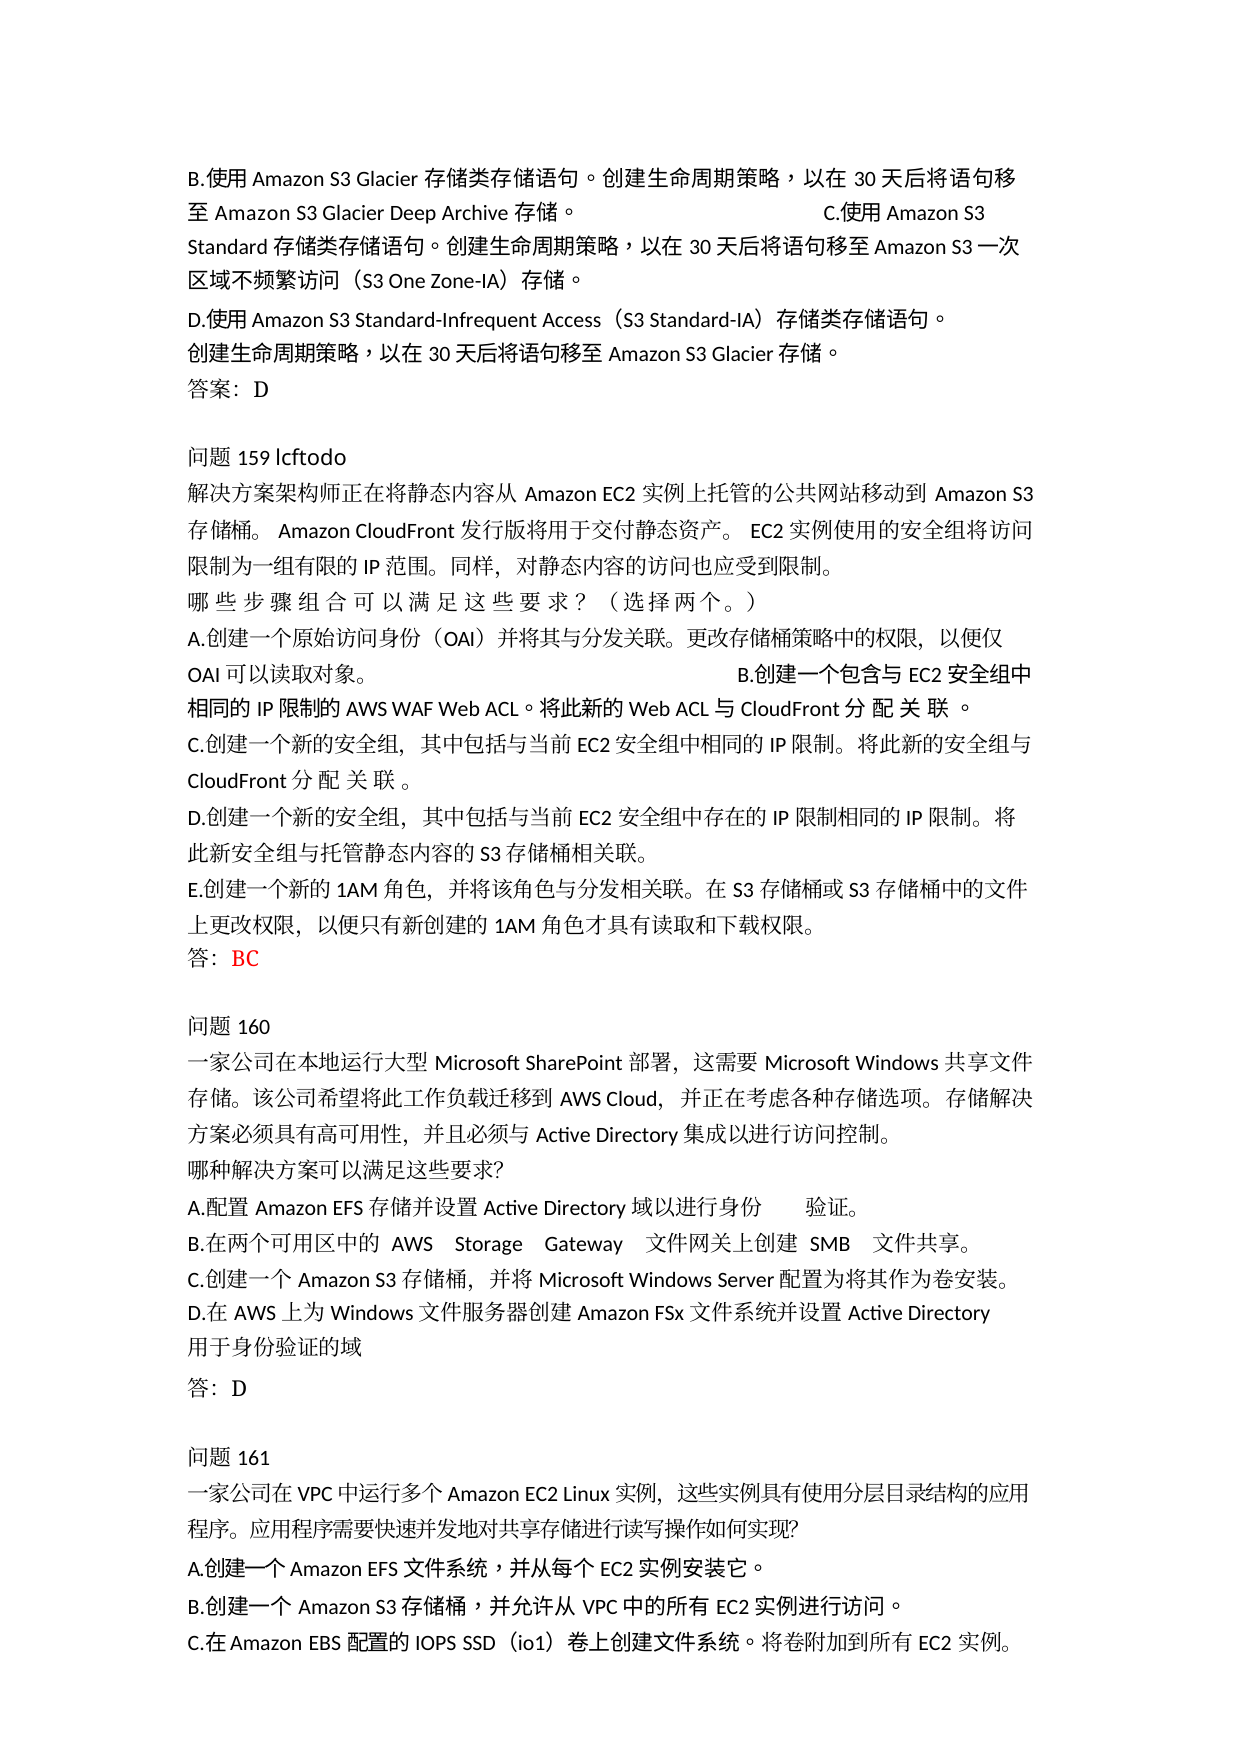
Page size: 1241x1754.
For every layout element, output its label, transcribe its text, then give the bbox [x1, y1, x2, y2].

text C.在 Amazon EBS 配置的 IOPS SSD（io1）卷上创建文件系统。将卷附加到所有 EC2 实例。 [187, 1626, 1034, 1657]
text 创建生命周期策略，以在 30 天后将语句移至 Amazon S3 Glacier 存储。 [187, 338, 1034, 368]
text E.创建一个新的 1AM 角色，并将该角色与分发相关联。在 S3 存储桶或 S3 存储桶中的文件上更改权限，以便只有新创建的 1AM 角色才具有读取和下载权限。 [187, 872, 1034, 940]
text D.使用 Amazon S3 Standard-Infrequent Access（S3 Standard-IA）存储类存储语句。 [187, 304, 1034, 333]
text 解决方案架构师正在将静态内容从 Amazon EC2 实例上托管的公共网站移动到 Amazon S3 存储桶。 Amazon CloudFront 发行版将用于交付静态资产。 EC2 实例使用的安全组将访问限制为一组有限的 IP 范围。同样，对静态内容的访问也应受到限制。 [187, 477, 1034, 580]
text 哪种解决方案可以满足这些要求？ [187, 1153, 1034, 1185]
text 问题 160 [187, 1009, 1034, 1041]
text 答案：D [187, 372, 1034, 403]
text 哪 些 步 骤 组 合 可 以 满 足 这 些 要 求 ？（ 选 择 两 个 。） [187, 585, 1034, 617]
text 用于身份验证的域 [187, 1331, 1034, 1362]
text C.创建一个新的安全组，其中包括与当前 EC2 安全组中相同的 IP 限制。将此新的安全组与CloudFront分 配 关 联 。 [187, 727, 1034, 795]
text 答：D [187, 1371, 1034, 1403]
text D.创建一个新的安全组，其中包括与当前 EC2 安全组中存在的 IP 限制相同的 IP 限制。将此新安全组与托管静态内容的S3存储桶相关联。 [187, 800, 1034, 867]
text B.创建一个 Amazon S3 存储桶，并允许从 VPC 中的所有 EC2 实例进行访问。 [187, 1591, 1034, 1621]
text A.创建一个 Amazon EFS 文件系统，并从每个 EC2 实例安装它。 [187, 1553, 1034, 1582]
text A.配置 Amazon EFS 存储并设置 Active Directory 域以进行身份 验证。 [187, 1190, 1034, 1221]
text 问题 161 [187, 1440, 1034, 1471]
text A.创建一个原始访问身份（OAI）并将其与分发关联。更改存储桶策略中的权限，以便仅 OAI 可以读取对象。 B.创建一个包含与 EC2 安全组中相同的 IP 限制的 AWS WAF Web ACL。将此新的 Web ACL 与CloudFront分 配 关 联 。 [187, 621, 1034, 723]
text 一家公司在本地运行大型 Microsoft SharePoint 部署，这需要 Microsoft Windows 共享文件存储。该公司希望将此工作负载迁移到 AWS Cloud，并正在考虑各种存储选项。存储解决方案必须具有高可用性，并且必须与 Active Directory 集成以进行访问控制。 [187, 1045, 1034, 1149]
text B.在两个可用区中的 AWS Storage Gateway 文件网关上创建 SMB 文件共享。 [187, 1226, 1034, 1257]
text B.使用 Amazon S3 Glacier 存储类存储语句。创建生命周期策略，以在 30 天后将语句移至Amazon S3 Glacier Deep Archive 存储。 C.使用 Amazon S3 Standard 存储类存储语句。创建生命周期策略，以在 30 天后将语句移至Amazon S3一次区域不频繁访问（S3 One Zone-IA）存储。 [187, 162, 1034, 295]
text 问题 159 lcftodo [187, 441, 1034, 472]
text 答：BC [187, 944, 1034, 972]
text C.创建一个 Amazon S3 存储桶，并将 Microsoft Windows Server 配置为将其作为卷安装。 [187, 1262, 1034, 1293]
text D.在 AWS 上为 Windows 文件服务器创建 Amazon FSx 文件系统并设置 Active Directory [187, 1298, 1034, 1326]
text 一家公司在 VPC 中运行多个 Amazon EC2 Linux 实例，这些实例具有使用分层目录结构的应用程序。应用程序需要快速并发地对共享存储进行读写操作如何实现？ [187, 1476, 1034, 1543]
